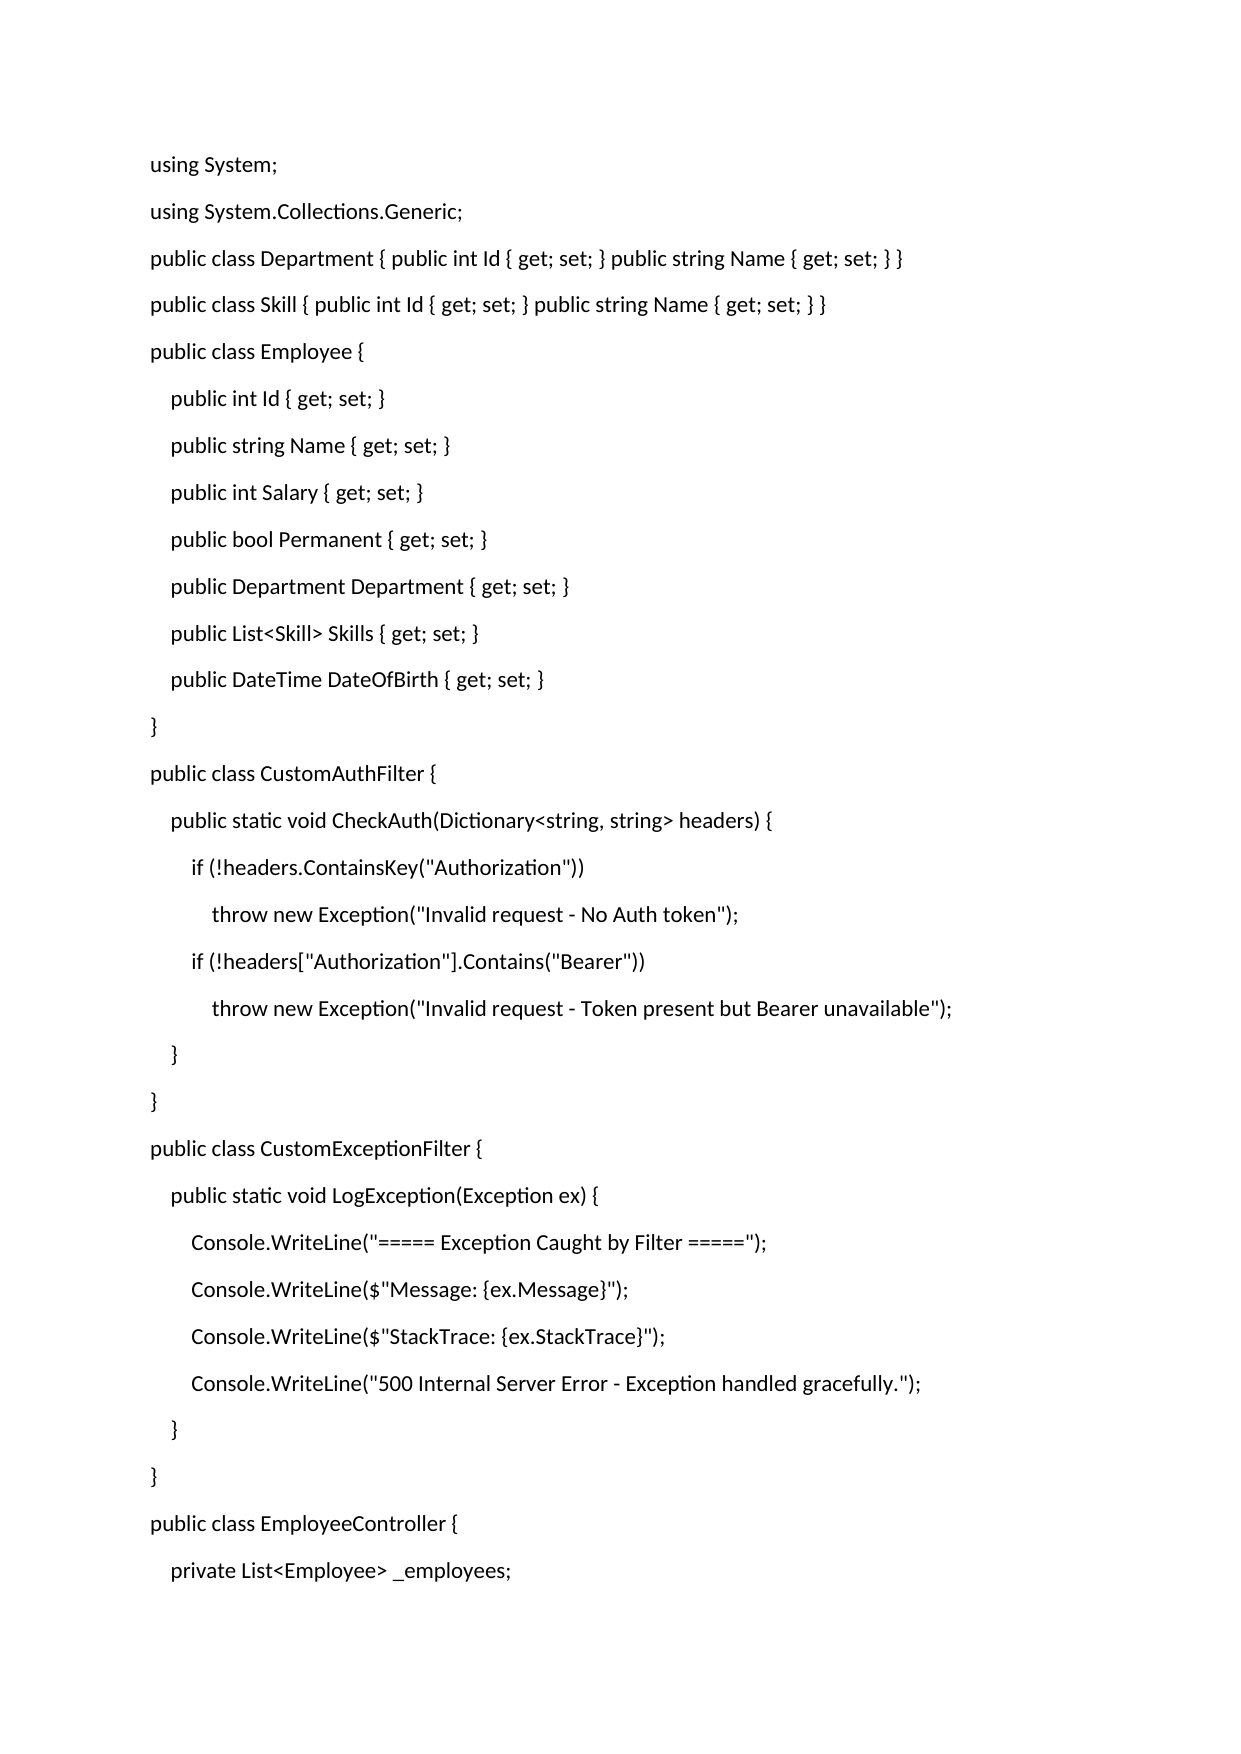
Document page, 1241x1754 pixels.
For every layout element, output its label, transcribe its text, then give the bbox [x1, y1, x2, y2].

text private List<Employee> _employees; [150, 1556, 1090, 1584]
text Console.WriteLine("500 Internal Server Error - Exception handled gracefully."); [150, 1369, 1090, 1397]
text Console.WriteLine("===== Exception Caught by Filter ====="); [150, 1228, 1090, 1256]
text public int Salary { get; set; } [150, 478, 1090, 506]
text } [150, 712, 1090, 741]
text public class CustomExceptionFilter { [150, 1134, 1090, 1162]
text public List<Skill> Skills { get; set; } [150, 619, 1090, 647]
text public bool Permanent { get; set; } [150, 525, 1090, 553]
text using System; [150, 150, 1090, 178]
text public Department Department { get; set; } [150, 572, 1090, 600]
text } [150, 1087, 1090, 1116]
text public class Employee { [150, 337, 1090, 366]
text throw new Exception("Invalid request - Token present but Bearer unavailable"); [150, 994, 1090, 1022]
text public int Id { get; set; } [150, 384, 1090, 412]
text } [150, 1462, 1090, 1491]
text public DateTime DateOfBirth { get; set; } [150, 666, 1090, 694]
text public class Department { public int Id { get; set; } public string Name { get; set; } } [150, 244, 1090, 272]
text throw new Exception("Invalid request - No Auth token"); [150, 900, 1090, 928]
text public class EmployeeController { [150, 1509, 1090, 1537]
text Console.WriteLine($"StackTrace: {ex.StackTrace}"); [150, 1322, 1090, 1350]
text public class CustomAuthFilter { [150, 759, 1090, 787]
text public class Skill { public int Id { get; set; } public string Name { get; set; } } [150, 291, 1090, 319]
text if (!headers["Authorization"].Contains("Bearer")) [150, 947, 1090, 975]
text public static void CheckAuth(Dictionary<string, string> headers) { [150, 806, 1090, 834]
text } [150, 1416, 1090, 1444]
text public string Name { get; set; } [150, 431, 1090, 459]
text } [150, 1041, 1090, 1069]
text using System.Collections.Generic; [150, 197, 1090, 225]
text if (!headers.ContainsKey("Authorization")) [150, 853, 1090, 881]
text public static void LogException(Exception ex) { [150, 1181, 1090, 1209]
text Console.WriteLine($"Message: {ex.Message}"); [150, 1275, 1090, 1303]
